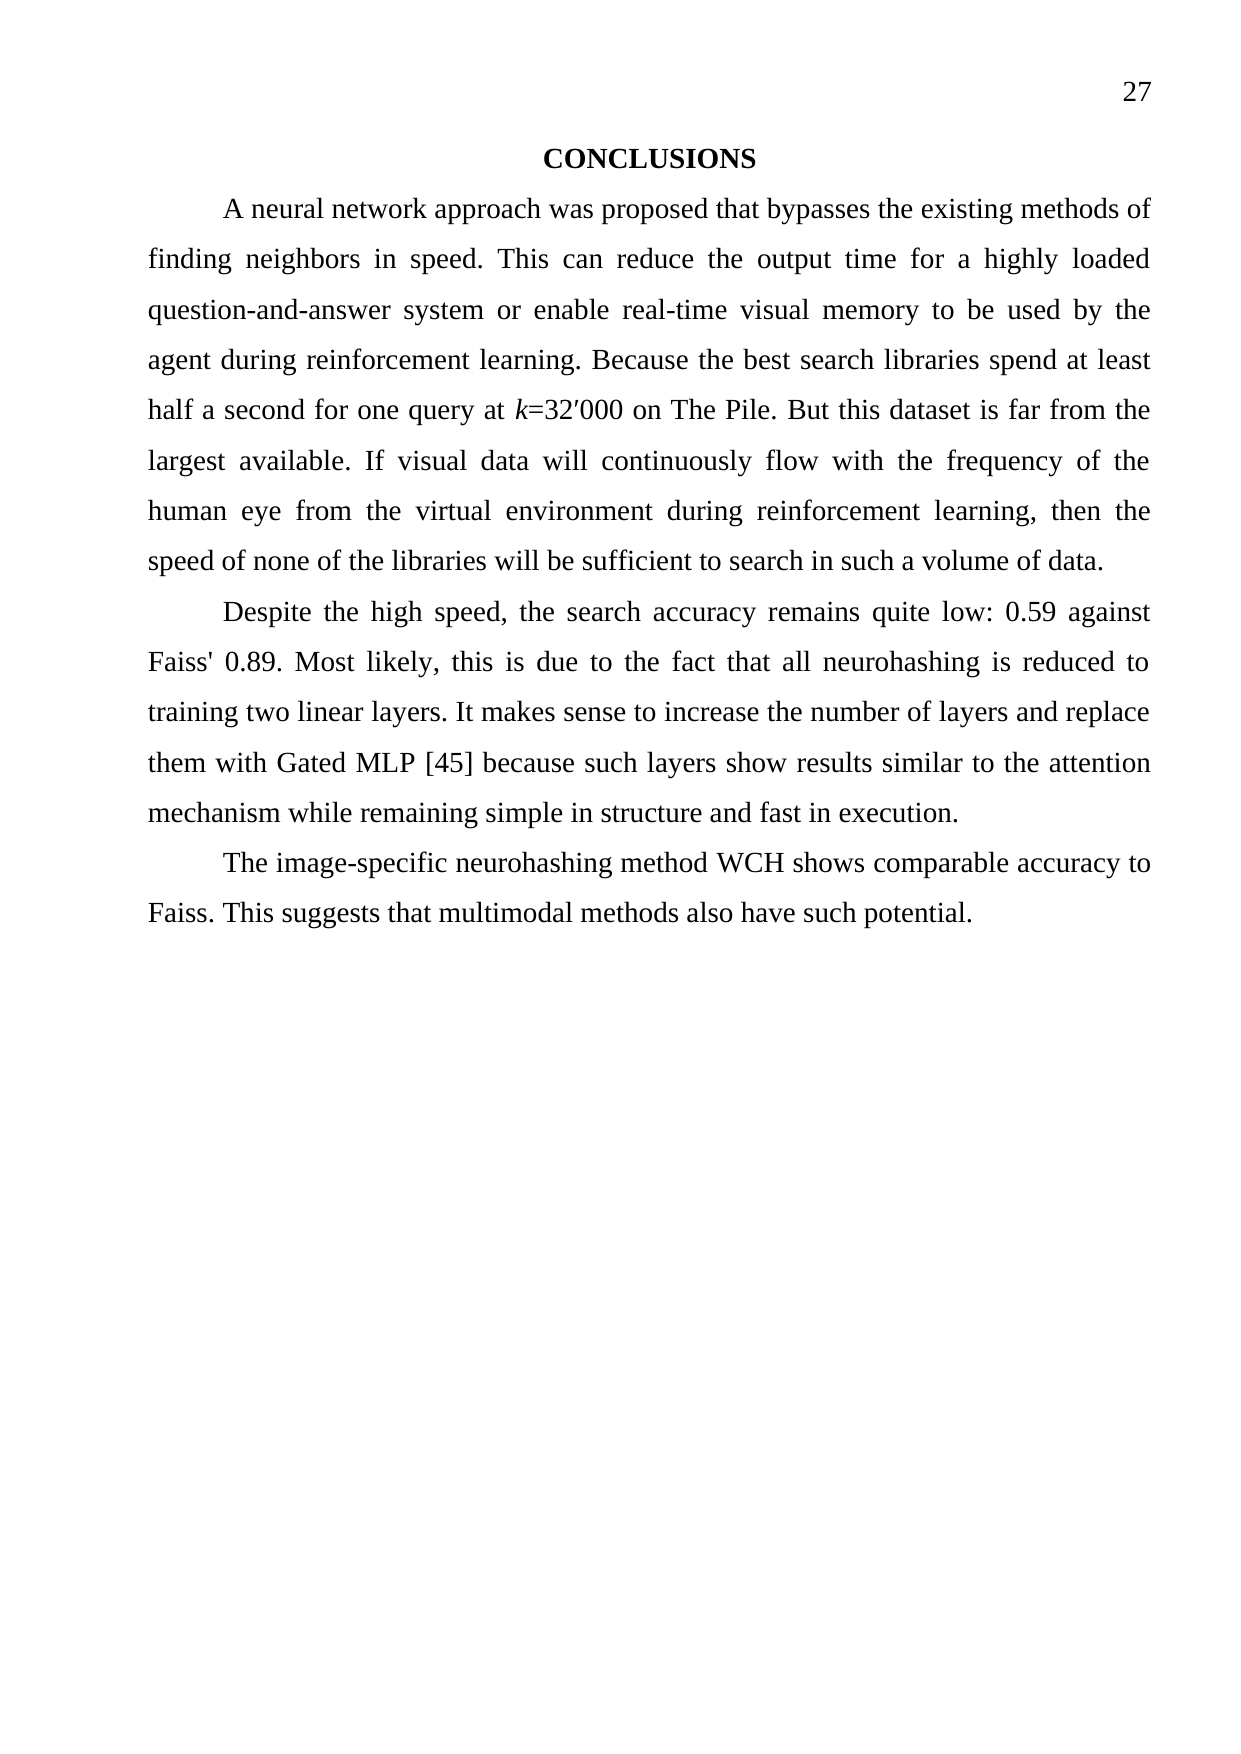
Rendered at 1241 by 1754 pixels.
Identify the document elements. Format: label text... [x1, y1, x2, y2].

text The image-specific neurohashing method WCH shows comparable accuracy to Faiss. This suggests that multimodal methods also have such potential. [148, 845, 1152, 929]
subtitle CONCLUSIONS [148, 141, 1152, 174]
text Despite the high speed, the search accuracy remains quite low: 0.59 against Faiss' 0.89. Most likely, this is due to the fact that all neurohashing is reduced to training two linear layers. It makes sense to increase the number of layers and replace them with Gated MLP because such layers show results similar to the attention mechanism while remaining simple in structure and fast in execution. [148, 594, 1152, 828]
text A neural network approach was proposed that bypasses the existing methods of finding neighbors in speed. This can reduce the output time for a highly loaded question-and-answer system or enable real-time visual memory to be used by the agent during reinforcement learning. Because the best search libraries spend at least half a second for one query at k=32′000 on The Pile. But this dataset is far from the largest available. If visual data will continuously flow with the frequency of the human eye from the virtual environment during reinforcement learning, then the speed of none of the libraries will be sufficient to search in such a volume of data. [148, 191, 1152, 577]
